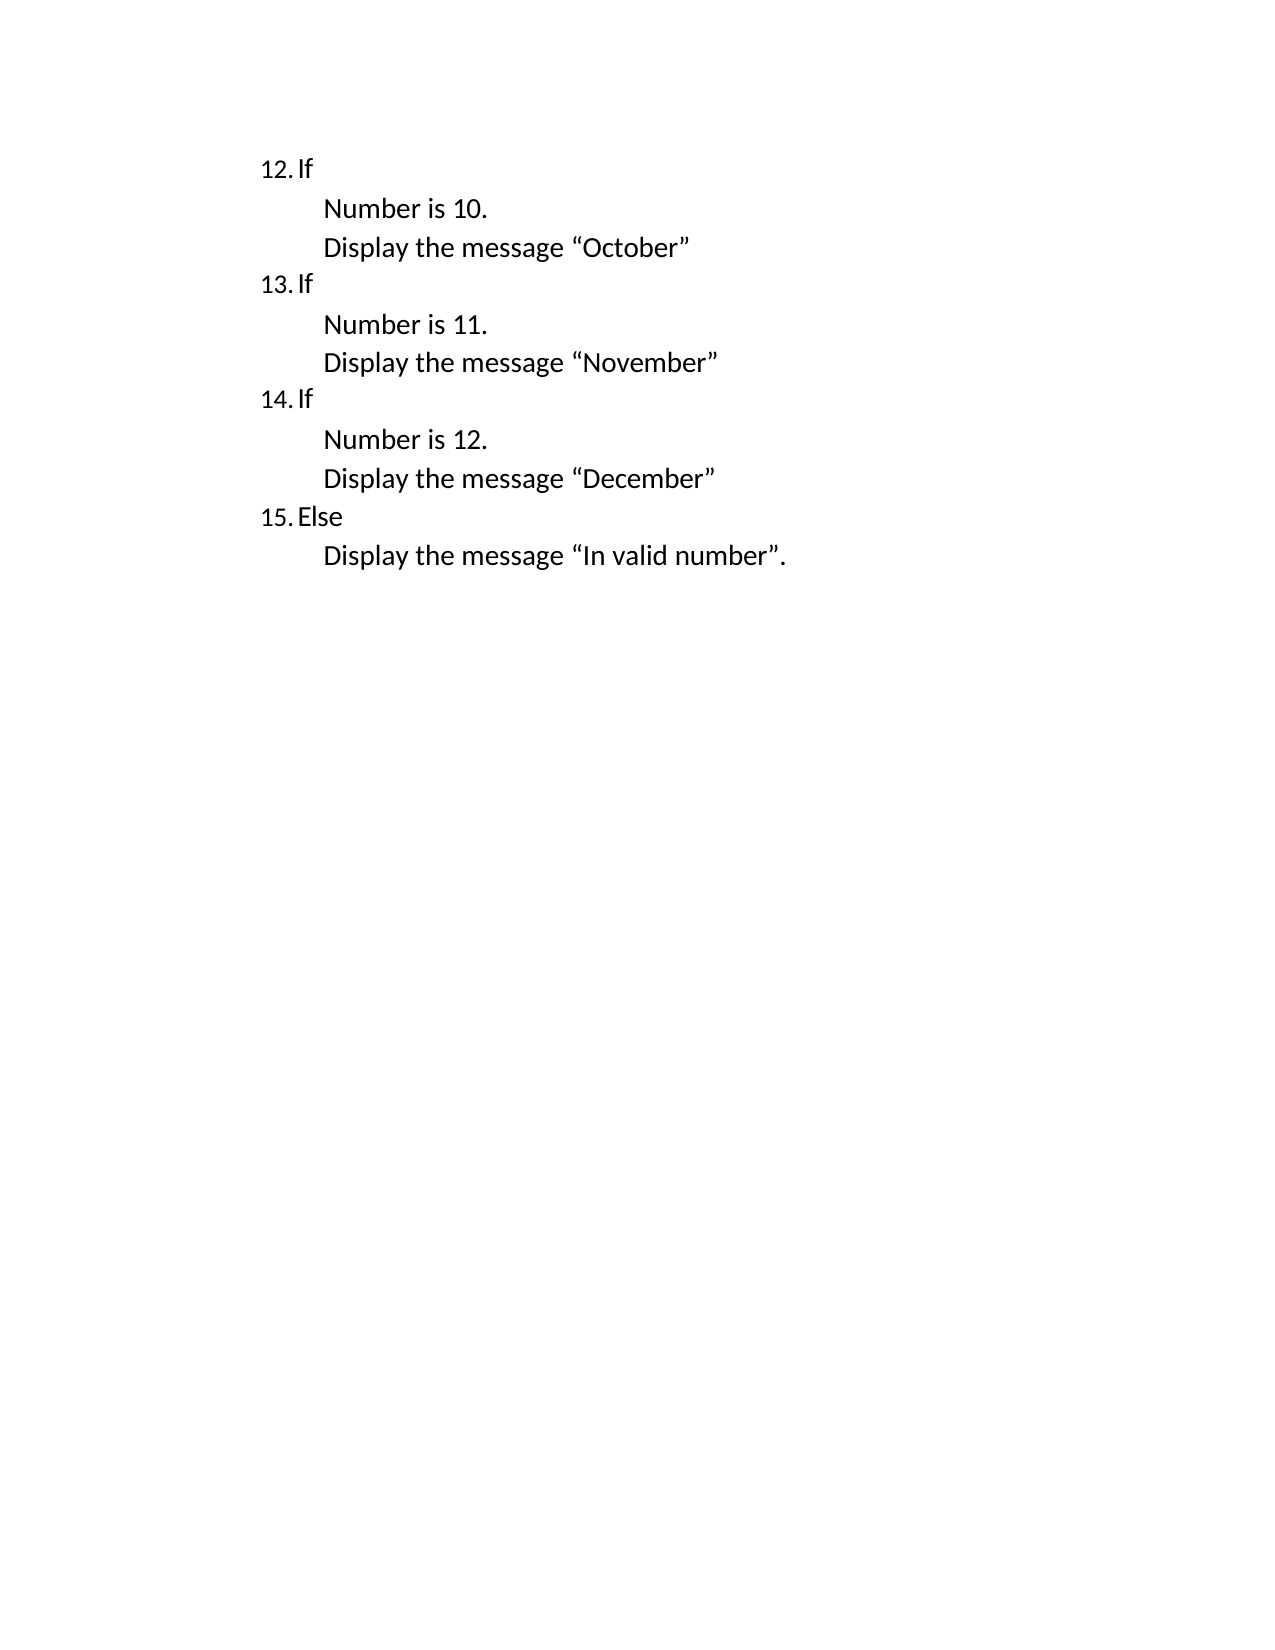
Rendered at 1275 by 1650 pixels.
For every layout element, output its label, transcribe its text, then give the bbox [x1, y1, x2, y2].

list If [150, 265, 313, 301]
text Display the message “November” [323, 344, 1275, 380]
text Display the message “October” [323, 229, 1275, 264]
list If [150, 381, 313, 416]
text Number is 11. [323, 306, 1275, 342]
text Display the message “December” [323, 460, 1275, 495]
text Number is 10. [323, 191, 1275, 226]
list If [150, 150, 313, 186]
list Else [260, 498, 1275, 534]
text Display the message “In valid number”. [323, 537, 1275, 572]
text Number is 12. [323, 421, 1275, 457]
